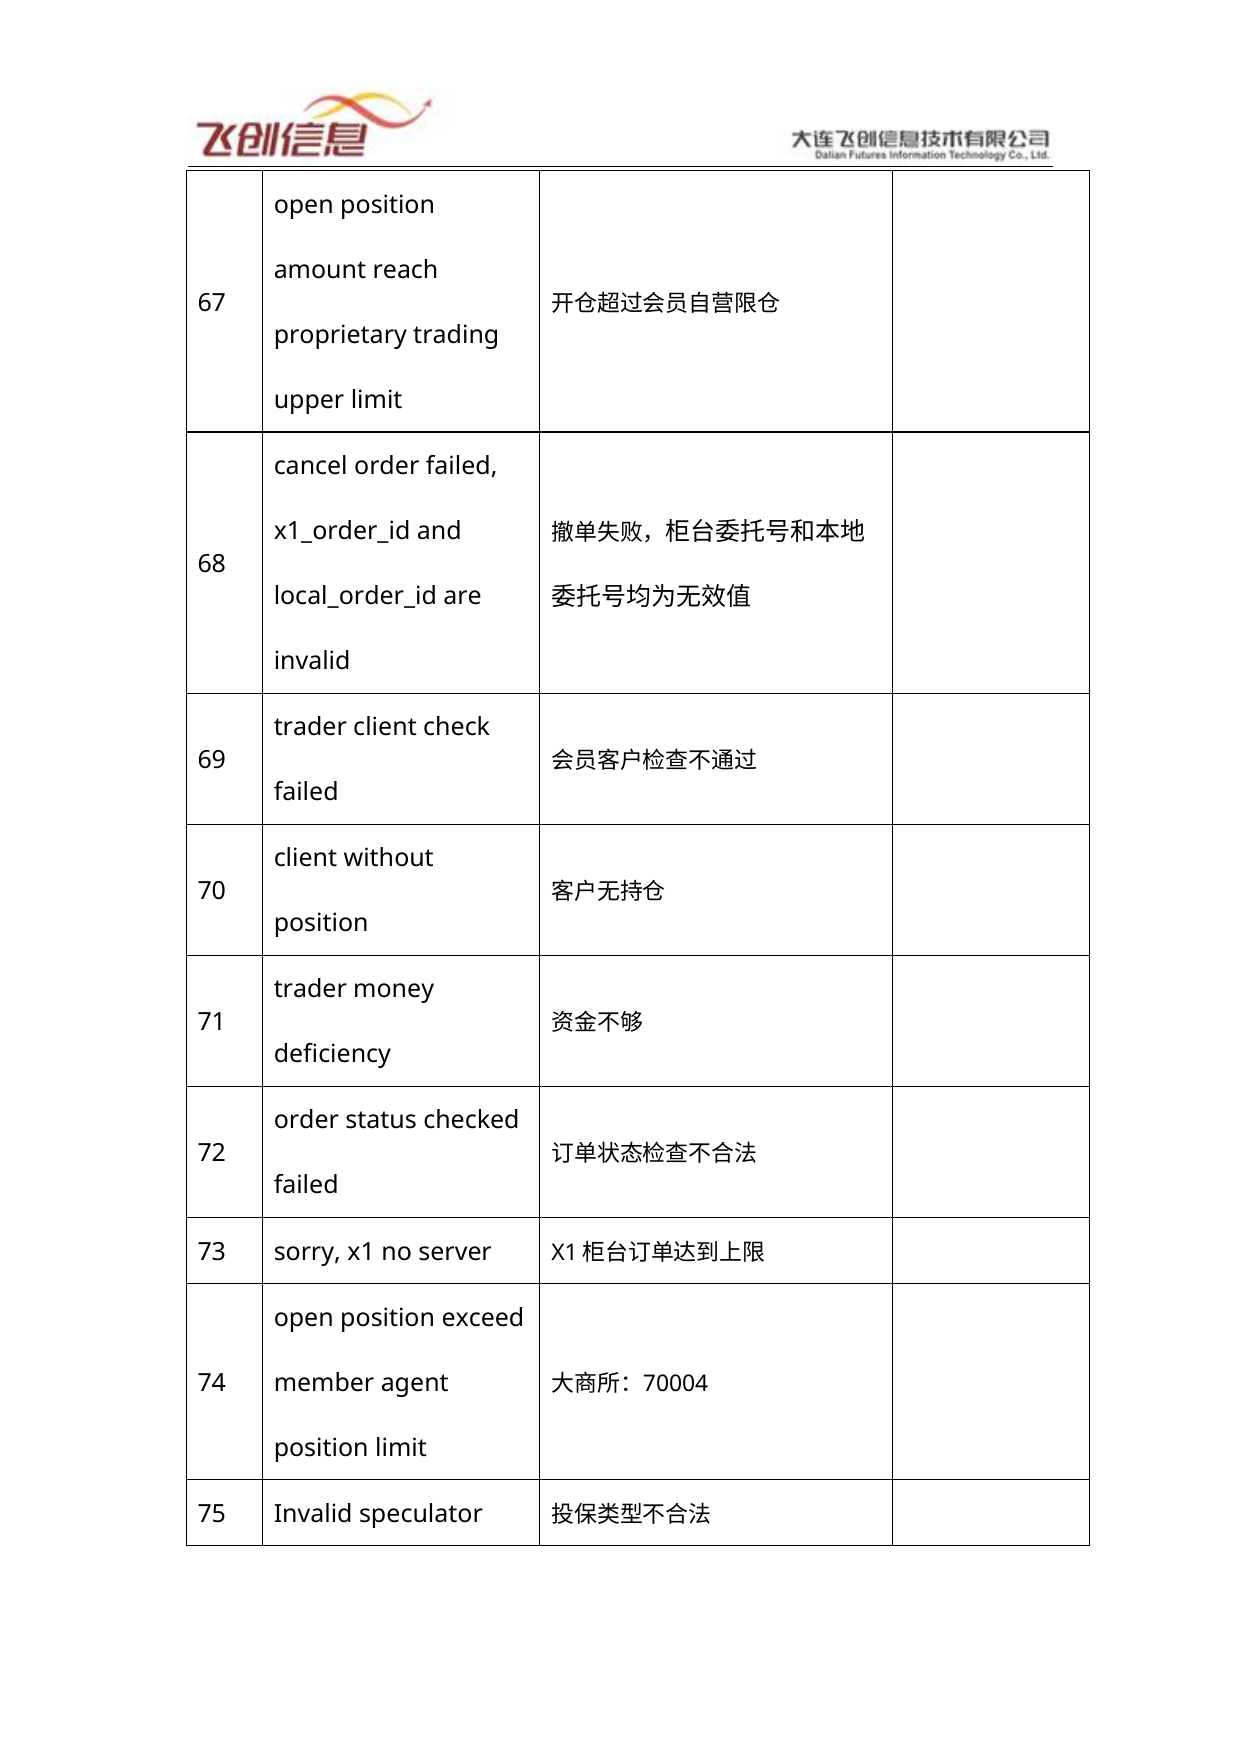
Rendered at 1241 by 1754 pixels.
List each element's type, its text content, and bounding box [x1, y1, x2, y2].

table_cell [893, 825, 1089, 954]
table_cell 资金不够 [540, 956, 892, 1086]
table_cell 69 [187, 694, 262, 823]
table_cell open position amount reach proprietary trading upper limit [263, 171, 539, 431]
table_cell 75 [187, 1480, 262, 1545]
table_cell 71 [187, 956, 262, 1086]
table_cell 会员客户检查不通过 [540, 694, 892, 823]
table_cell trader money deficiency [263, 956, 539, 1086]
table_cell 开仓超过会员自营限仓 [540, 171, 892, 431]
table_cell [893, 171, 1089, 431]
table_cell 70 [187, 825, 262, 954]
table_cell sorry, x1 no server [263, 1218, 539, 1283]
table_cell 订单状态检查不合法 [540, 1087, 892, 1217]
table_cell cancel order failed, x1_order_id and local_order_id are invalid [263, 433, 539, 692]
table_cell 大商所：70004 [540, 1284, 892, 1479]
table_cell Invalid speculator type [263, 1480, 539, 1545]
table_cell [893, 1284, 1089, 1479]
table_cell 68 [187, 433, 262, 692]
table_cell 67 [187, 171, 262, 431]
table_cell 72 [187, 1087, 262, 1217]
table_cell order status checked failed [263, 1087, 539, 1217]
table_cell [893, 1087, 1089, 1217]
table_cell [893, 1480, 1089, 1545]
picture [187, 88, 1059, 164]
table_cell open position exceed member agent position limit [263, 1284, 539, 1479]
table_cell [893, 433, 1089, 692]
table_cell client without position [263, 825, 539, 954]
table_cell [893, 694, 1089, 823]
table_cell [893, 956, 1089, 1086]
table_cell trader client check failed [263, 694, 539, 823]
table_cell 撤单失败，柜台委托号和本地委托号均为无效值 [540, 433, 892, 692]
table_cell 客户无持仓 [540, 825, 892, 954]
table_cell X1柜台订单达到上限 [540, 1218, 892, 1283]
table_cell 投保类型不合法 [540, 1480, 892, 1545]
table_cell [893, 1218, 1089, 1283]
table_cell 73 [187, 1218, 262, 1283]
table_cell 74 [187, 1284, 262, 1479]
